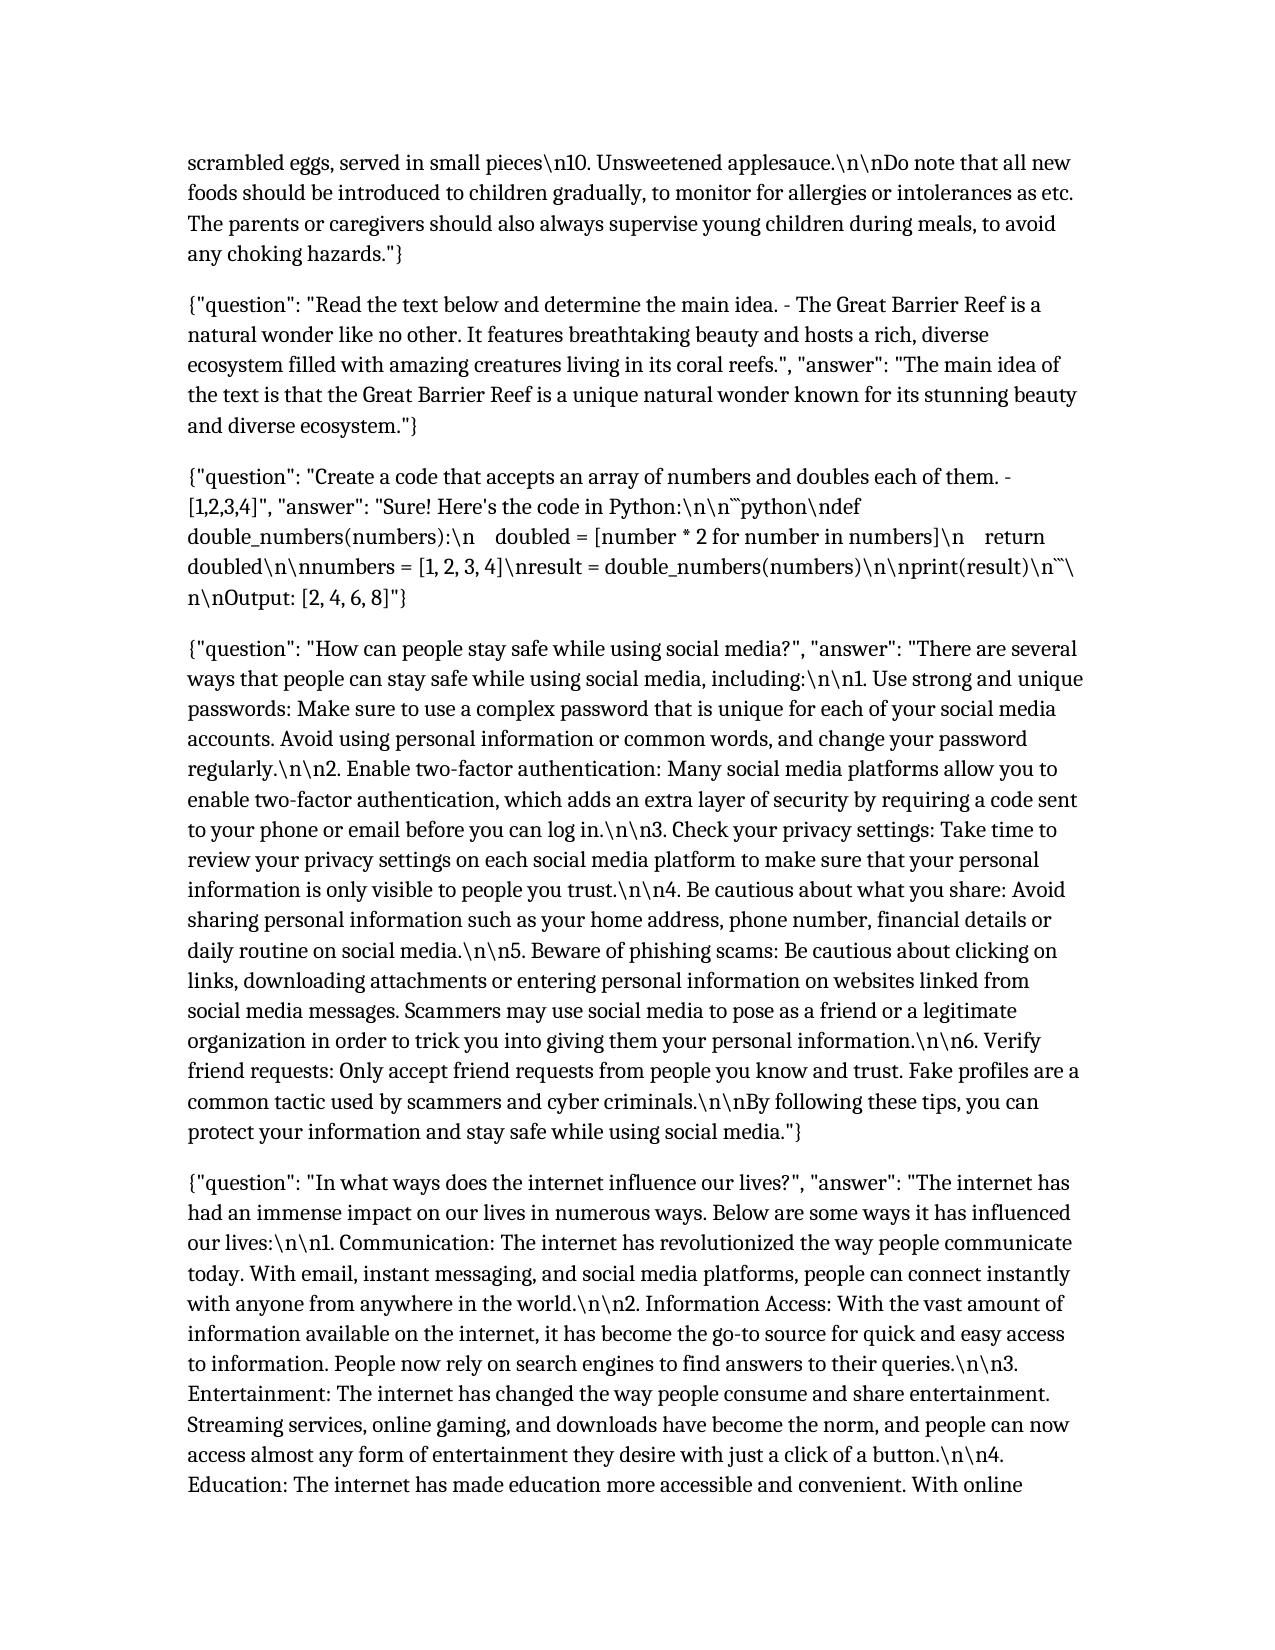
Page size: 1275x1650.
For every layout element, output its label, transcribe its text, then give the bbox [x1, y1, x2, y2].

text {"question": "Create a code that accepts an array of numbers and doubles each of them. - [1,2,3,4]", "answer": "Sure! Here's the code in Python:\n\n```python\ndef double_numbers(numbers):\n doubled = [number * 2 for number in numbers]\n return doubled\n\nnumbers = [1, 2, 3, 4]\nresult = double_numbers(numbers)\n\nprint(result)\n```\n\nOutput: [2, 4, 6, 8]"} [187, 463, 1087, 611]
text {"question": "How can people stay safe while using social media?", "answer": "There are several ways that people can stay safe while using social media, including:\n\n1. Use strong and unique passwords: Make sure to use a complex password that is unique for each of your social media accounts. Avoid using personal information or common words, and change your password regularly.\n\n2. Enable two-factor authentication: Many social media platforms allow you to enable two-factor authentication, which adds an extra layer of security by requiring a code sent to your phone or email before you can log in.\n\n3. Check your privacy settings: Take time to review your privacy settings on each social media platform to make sure that your personal information is only visible to people you trust.\n\n4. Be cautious about what you share: Avoid sharing personal information such as your home address, phone number, financial details or daily routine on social media.\n\n5. Beware of phishing scams: Be cautious about clicking on links, downloading attachments or entering personal information on websites linked from social media messages. Scammers may use social media to pose as a friend or a legitimate organization in order to trick you into giving them your personal information.\n\n6. Verify friend requests: Only accept friend requests from people you know and trust. Fake profiles are a common tactic used by scammers and cyber criminals.\n\nBy following these tips, you can protect your information and stay safe while using social media."} [187, 635, 1087, 1145]
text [187, 1170, 1087, 1498]
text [187, 150, 1087, 267]
text {"question": "Read the text below and determine the main idea. - The Great Barrier Reef is a natural wonder like no other. It features breathtaking beauty and hosts a rich, diverse ecosystem filled with amazing creatures living in its coral reefs.", "answer": "The main idea of the text is that the Great Barrier Reef is a unique natural wonder known for its stunning beauty and diverse ecosystem."} [187, 292, 1087, 439]
